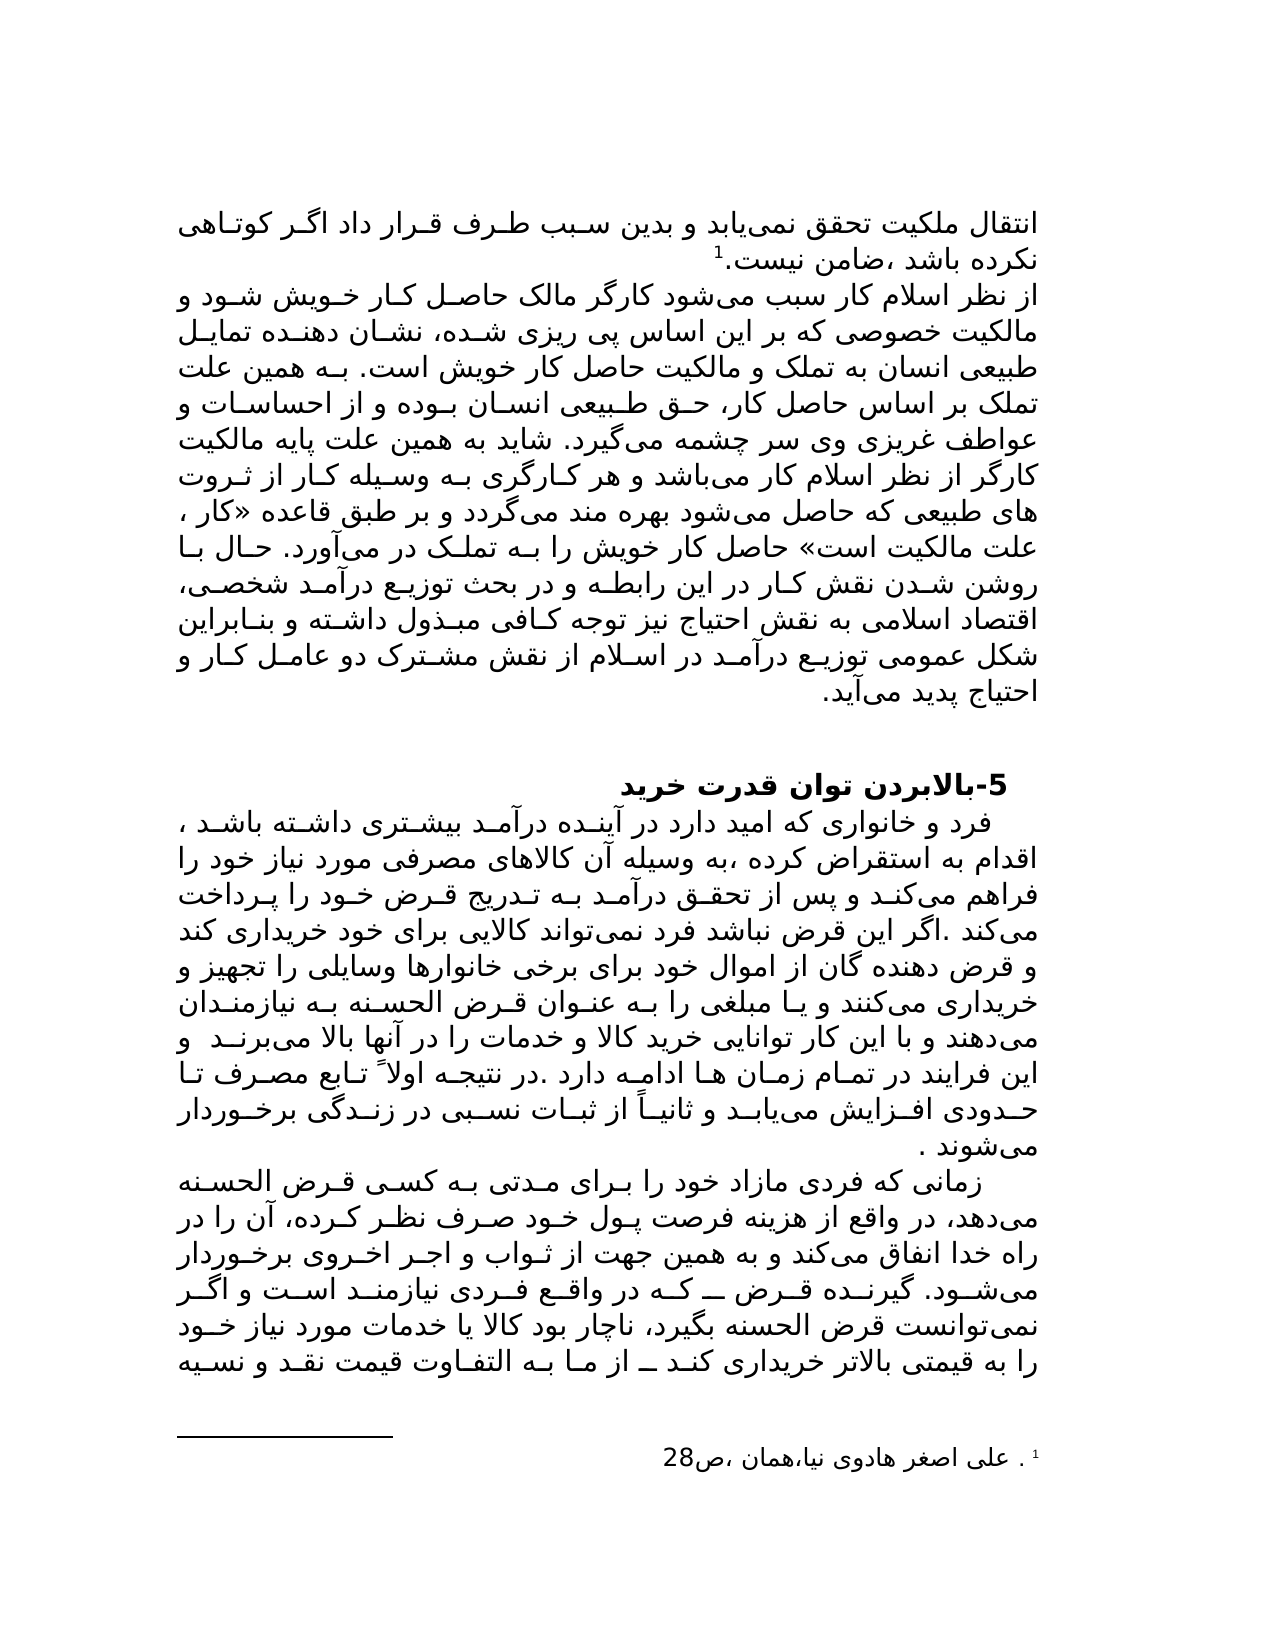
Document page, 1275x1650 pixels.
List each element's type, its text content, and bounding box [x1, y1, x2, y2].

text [177, 1164, 1039, 1378]
subtitle 5-بالابردن توان قدرت خرید [177, 768, 1039, 802]
text از نظر اسلام کار سبب می‌شود کارگر مالک حاصل کار خویش شود و مالکیت خصوصی که بر این اساس پی ریزی شده، نشان دهنده تمایل طبیعی انسان به تملک و مالکیت حاصل کار خویش است. به همین علت تملک بر اساس حاصل کار، حق طبیعی انسان بوده و از احساسات و عواطف غریزی وی سر چشمه می‌گیرد. شاید به همین علت پایه مالکیت کارگر از نظر اسلام کار می‌باشد و هر کارگری به وسیله کار از ثروت های طبیعی که حاصل می‌شود بهره مند می‌گردد و بر طبق قاعده «کار ، علت مالکیت است» حاصل کار خویش را به تملک در می‌‌آورد. حال با روشن شدن نقش کار در این رابطه و در بحث توزیع درآمد شخصی، اقتصاد اسلامی به نقش احتیاج نیز توجه کافی مبذول داشته و بنابراین شکل عمومی توزیع درآمد در اسلام از نقش مشترک دو عامل کار و احتیاج پدید می‌آید. [177, 279, 1039, 708]
text فرد و خانواری که امید دارد در آینده درآمد بیشتری داشته باشد ، اقدام به استقراض کرده ،به وسیله آن کالاهای مصرفی مورد نیاز خود را فراهم می‌کند و پس از تحقق درآمد به تدریج قرض خود را پرداخت می‌کند .اگر این قرض نباشد فرد نمی‌تواند کالایی برای خود خریداری کند و قرض دهنده گان از اموال خود برای برخی خانوارها وسایلی را تجهیز و خریداری می‌کنند و یا مبلغی را به عنوان قرض الحسنه به نیازمندان می‌دهند و با این کار توانایی خرید کالا و خدمات را در آنها بالا می‌برند و این فرایند در تمام زمان ها ادامه دارد .در نتیجه اولا ً تابع مصرف تا حدودی افزایش می‌یابد و ثانیاً از ثبات نسبی در زندگی برخوردار می‌شوند . [177, 805, 1039, 1163]
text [177, 207, 1039, 277]
